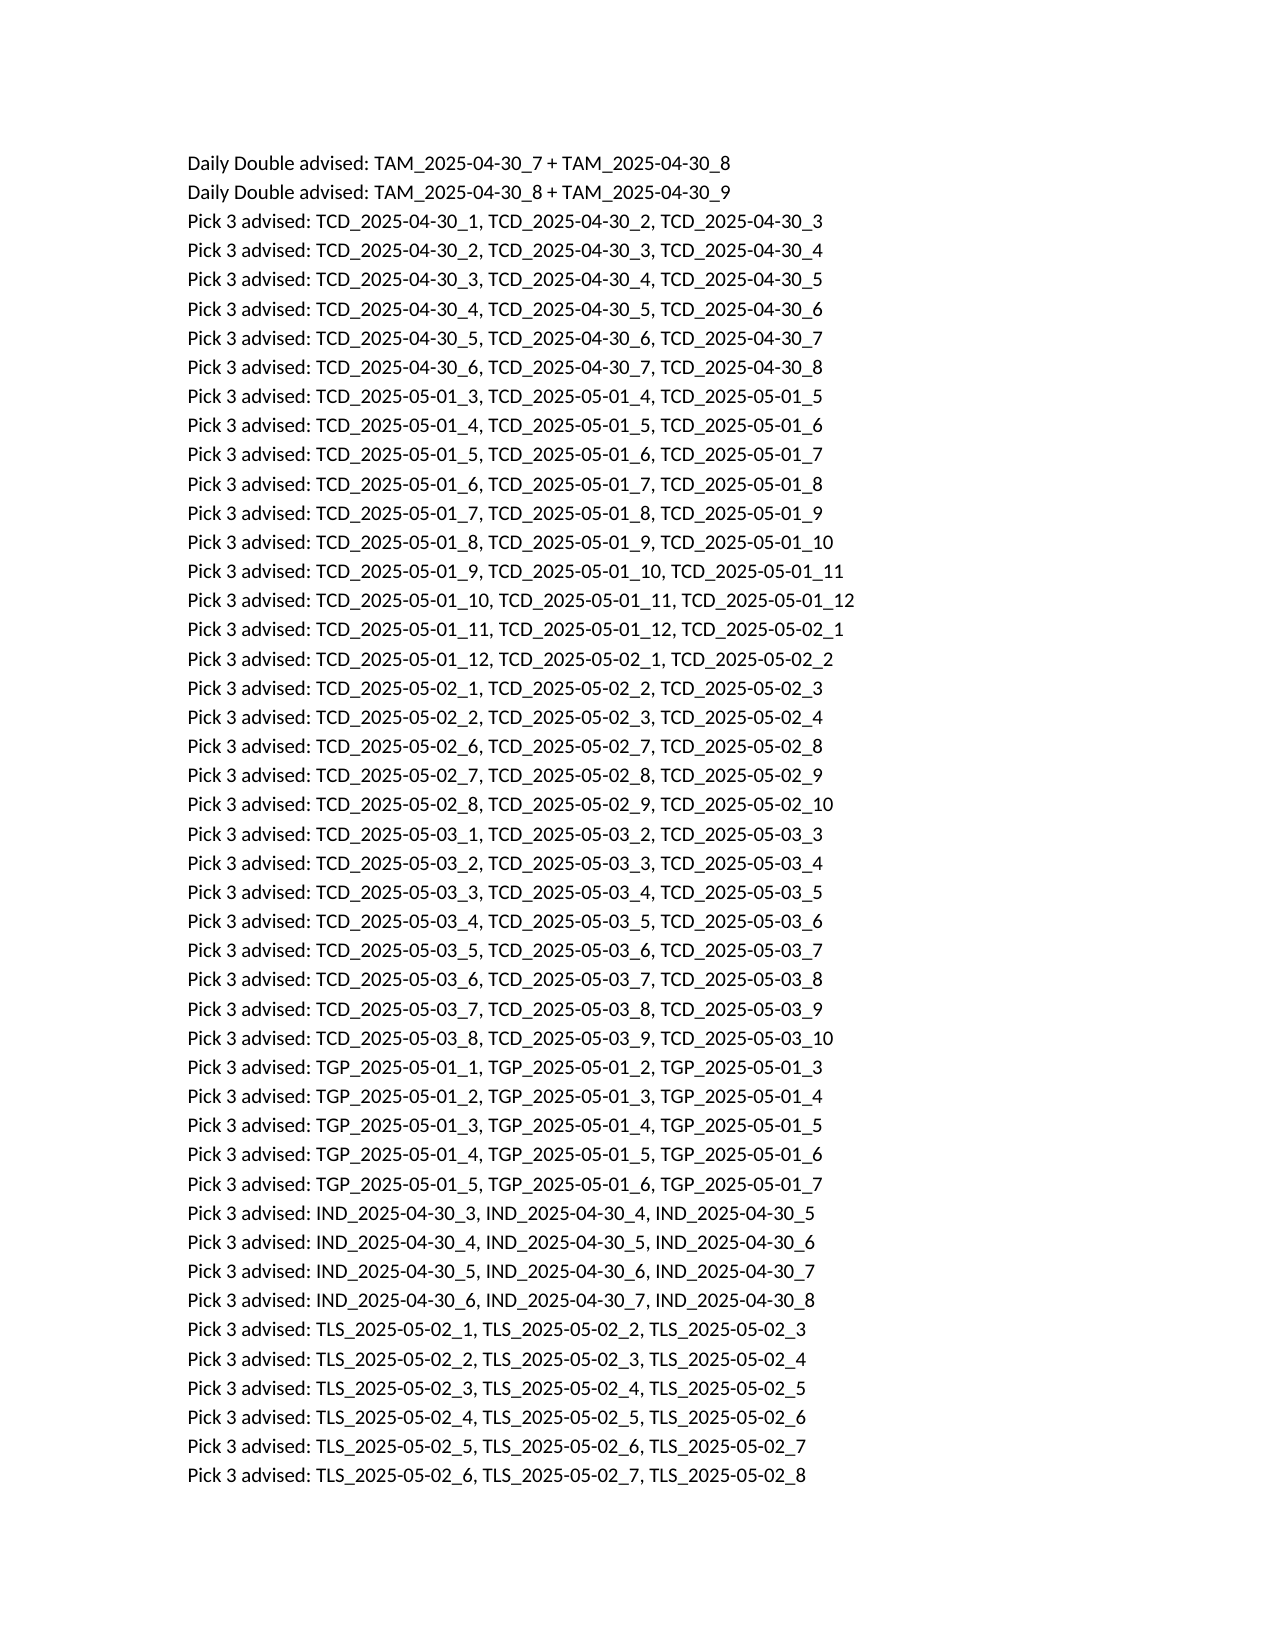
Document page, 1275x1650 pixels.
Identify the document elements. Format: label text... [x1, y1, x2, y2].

text Pick 3 advised: TLS_2025-05-02_3, TLS_2025-05-02_4, TLS_2025-05-02_5 [187, 1375, 1087, 1400]
text Pick 3 advised: TCD_2025-04-30_3, TCD_2025-04-30_4, TCD_2025-04-30_5 [187, 267, 1087, 292]
text Pick 3 advised: TLS_2025-05-02_1, TLS_2025-05-02_2, TLS_2025-05-02_3 [187, 1317, 1087, 1342]
text Pick 3 advised: TCD_2025-04-30_5, TCD_2025-04-30_6, TCD_2025-04-30_7 [187, 325, 1087, 350]
text Pick 3 advised: TCD_2025-05-01_4, TCD_2025-05-01_5, TCD_2025-05-01_6 [187, 412, 1087, 438]
text Pick 3 advised: TLS_2025-05-02_4, TLS_2025-05-02_5, TLS_2025-05-02_6 [187, 1404, 1087, 1429]
text Daily Double advised: TAM_2025-04-30_7 + TAM_2025-04-30_8 [187, 150, 1087, 175]
text Pick 3 advised: TCD_2025-05-01_7, TCD_2025-05-01_8, TCD_2025-05-01_9 [187, 500, 1087, 525]
text Pick 3 advised: TCD_2025-05-03_1, TCD_2025-05-03_2, TCD_2025-05-03_3 [187, 821, 1087, 846]
text Pick 3 advised: TGP_2025-05-01_2, TGP_2025-05-01_3, TGP_2025-05-01_4 [187, 1083, 1087, 1109]
text Pick 3 advised: TCD_2025-05-03_2, TCD_2025-05-03_3, TCD_2025-05-03_4 [187, 850, 1087, 875]
text Pick 3 advised: IND_2025-04-30_5, IND_2025-04-30_6, IND_2025-04-30_7 [187, 1258, 1087, 1284]
text Pick 3 advised: TLS_2025-05-02_6, TLS_2025-05-02_7, TLS_2025-05-02_8 [187, 1462, 1087, 1488]
text Pick 3 advised: TGP_2025-05-01_4, TGP_2025-05-01_5, TGP_2025-05-01_6 [187, 1142, 1087, 1167]
text Pick 3 advised: TCD_2025-05-01_3, TCD_2025-05-01_4, TCD_2025-05-01_5 [187, 383, 1087, 409]
text Pick 3 advised: TCD_2025-05-03_5, TCD_2025-05-03_6, TCD_2025-05-03_7 [187, 937, 1087, 963]
text Pick 3 advised: TCD_2025-05-01_10, TCD_2025-05-01_11, TCD_2025-05-01_12 [187, 587, 1087, 613]
text Pick 3 advised: IND_2025-04-30_6, IND_2025-04-30_7, IND_2025-04-30_8 [187, 1287, 1087, 1313]
text Pick 3 advised: TCD_2025-04-30_2, TCD_2025-04-30_3, TCD_2025-04-30_4 [187, 237, 1087, 263]
text Pick 3 advised: TCD_2025-05-02_6, TCD_2025-05-02_7, TCD_2025-05-02_8 [187, 733, 1087, 759]
text Pick 3 advised: TCD_2025-05-01_12, TCD_2025-05-02_1, TCD_2025-05-02_2 [187, 646, 1087, 671]
text Pick 3 advised: TCD_2025-05-01_8, TCD_2025-05-01_9, TCD_2025-05-01_10 [187, 529, 1087, 554]
text Pick 3 advised: TCD_2025-05-02_7, TCD_2025-05-02_8, TCD_2025-05-02_9 [187, 762, 1087, 788]
text Pick 3 advised: TLS_2025-05-02_5, TLS_2025-05-02_6, TLS_2025-05-02_7 [187, 1433, 1087, 1459]
text Pick 3 advised: TCD_2025-05-03_6, TCD_2025-05-03_7, TCD_2025-05-03_8 [187, 967, 1087, 992]
text Pick 3 advised: TCD_2025-04-30_6, TCD_2025-04-30_7, TCD_2025-04-30_8 [187, 354, 1087, 379]
text Pick 3 advised: TGP_2025-05-01_3, TGP_2025-05-01_4, TGP_2025-05-01_5 [187, 1112, 1087, 1138]
text Pick 3 advised: TLS_2025-05-02_2, TLS_2025-05-02_3, TLS_2025-05-02_4 [187, 1346, 1087, 1371]
text Pick 3 advised: TCD_2025-05-01_9, TCD_2025-05-01_10, TCD_2025-05-01_11 [187, 558, 1087, 584]
text Pick 3 advised: TCD_2025-05-03_8, TCD_2025-05-03_9, TCD_2025-05-03_10 [187, 1025, 1087, 1050]
text Pick 3 advised: TCD_2025-04-30_4, TCD_2025-04-30_5, TCD_2025-04-30_6 [187, 296, 1087, 321]
text Pick 3 advised: TCD_2025-05-02_1, TCD_2025-05-02_2, TCD_2025-05-02_3 [187, 675, 1087, 700]
text Pick 3 advised: TCD_2025-04-30_1, TCD_2025-04-30_2, TCD_2025-04-30_3 [187, 208, 1087, 234]
text Pick 3 advised: TCD_2025-05-03_3, TCD_2025-05-03_4, TCD_2025-05-03_5 [187, 879, 1087, 904]
text Pick 3 advised: TCD_2025-05-02_2, TCD_2025-05-02_3, TCD_2025-05-02_4 [187, 704, 1087, 729]
text Pick 3 advised: TCD_2025-05-01_6, TCD_2025-05-01_7, TCD_2025-05-01_8 [187, 471, 1087, 496]
text Pick 3 advised: TGP_2025-05-01_5, TGP_2025-05-01_6, TGP_2025-05-01_7 [187, 1171, 1087, 1196]
text Pick 3 advised: IND_2025-04-30_4, IND_2025-04-30_5, IND_2025-04-30_6 [187, 1229, 1087, 1254]
text Daily Double advised: TAM_2025-04-30_8 + TAM_2025-04-30_9 [187, 179, 1087, 204]
text Pick 3 advised: IND_2025-04-30_3, IND_2025-04-30_4, IND_2025-04-30_5 [187, 1200, 1087, 1225]
text Pick 3 advised: TCD_2025-05-03_7, TCD_2025-05-03_8, TCD_2025-05-03_9 [187, 996, 1087, 1021]
text Pick 3 advised: TCD_2025-05-01_11, TCD_2025-05-01_12, TCD_2025-05-02_1 [187, 617, 1087, 642]
text Pick 3 advised: TCD_2025-05-03_4, TCD_2025-05-03_5, TCD_2025-05-03_6 [187, 908, 1087, 934]
text Pick 3 advised: TCD_2025-05-02_8, TCD_2025-05-02_9, TCD_2025-05-02_10 [187, 792, 1087, 817]
text Pick 3 advised: TCD_2025-05-01_5, TCD_2025-05-01_6, TCD_2025-05-01_7 [187, 442, 1087, 467]
text Pick 3 advised: TGP_2025-05-01_1, TGP_2025-05-01_2, TGP_2025-05-01_3 [187, 1054, 1087, 1079]
